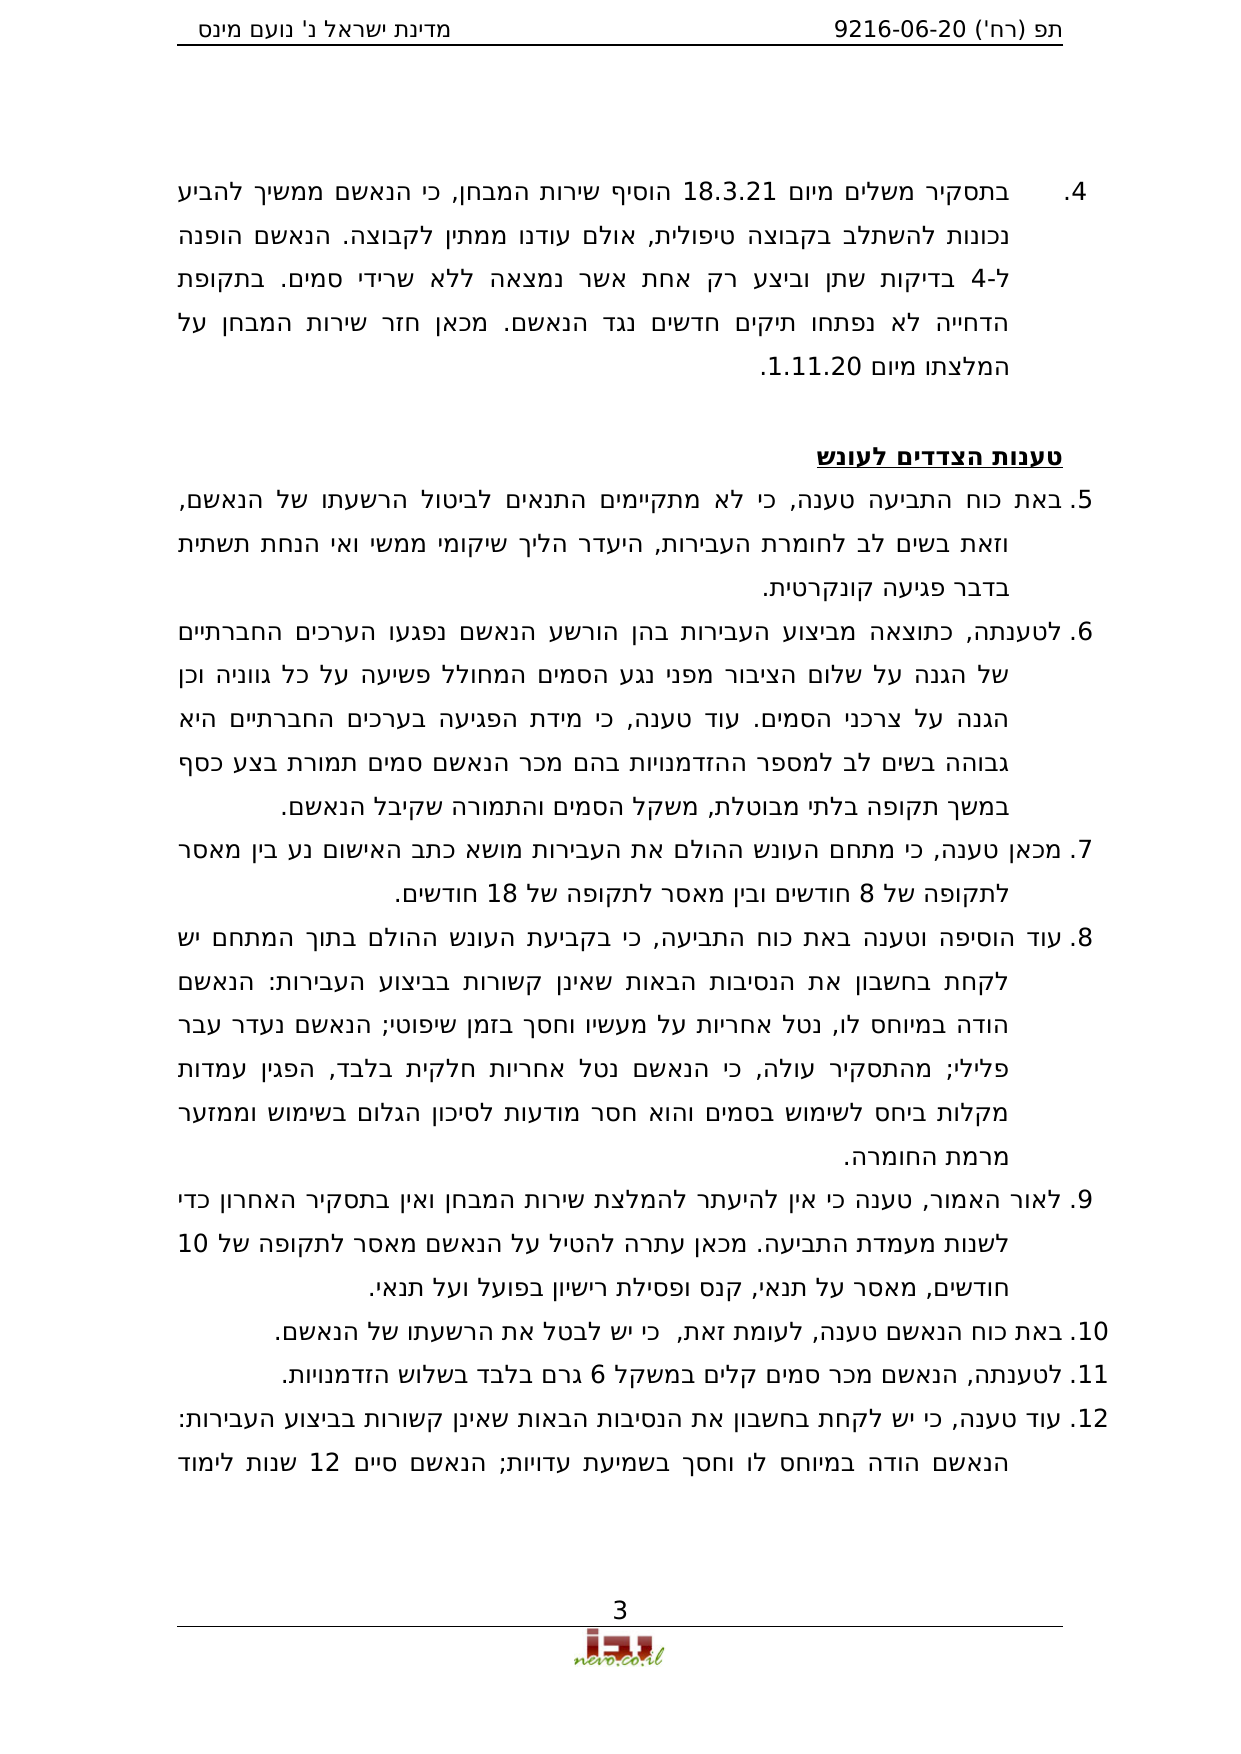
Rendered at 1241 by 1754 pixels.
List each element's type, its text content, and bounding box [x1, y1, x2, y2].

list באת כוח הנאשם טענה, לעומת זאת, כי יש לבטל את הרשעתו של הנאשם. [177, 1317, 1069, 1346]
picture [574, 1628, 666, 1667]
list מכאן טענה, כי מתחם העונש ההולם את העבירות מושא כתב האישום נע בין מאסר לתקופה של 8 חודשים ובין מאסר לתקופה של 18 חודשים. [177, 835, 1069, 908]
list בתסקיר משלים מיום 18.3.21 הוסיף שירות המבחן, כי הנאשם ממשיך להביע נכונות להשתלב בקבוצה טיפולית, אולם עודנו ממתין לקבוצה. הנאשם הופנה ל-4 בדיקות שתן וביצע רק אחת אשר נמצאה ללא שרידי סמים. בתקופת הדחייה לא נפתחו תיקים חדשים נגד הנאשם. מכאן חזר שירות המבחן על המלצתו מיום 1.11.20. [177, 177, 1063, 381]
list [177, 1404, 1069, 1477]
list באת כוח התביעה טענה, כי לא מתקיימים התנאים לביטול הרשעתו של הנאשם, וזאת בשים לב לחומרת העבירות, היעדר הליך שיקומי ממשי ואי הנחת תשתית בדבר פגיעה קונקרטית. [177, 485, 1069, 602]
list לאור האמור, טענה כי אין להיעתר להמלצת שירות המבחן ואין בתסקיר האחרון כדי לשנות מעמדת התביעה. מכאן עתרה להטיל על הנאשם מאסר לתקופה של 10 חודשים, מאסר על תנאי, קנס ופסילת רישיון בפועל ועל תנאי. [177, 1185, 1069, 1302]
list לטענתה, כתוצאה מביצוע העבירות בהן הורשע הנאשם נפגעו הערכים החברתיים של הגנה על שלום הציבור מפני נגע הסמים המחולל פשיעה על כל גווניה וכן הגנה על צרכני הסמים. עוד טענה, כי מידת הפגיעה בערכים החברתיים היא גבוהה בשים לב למספר ההזדמנויות בהם מכר הנאשם סמים תמורת בצע כסף במשך תקופה בלתי מבוטלת, משקל הסמים והתמורה שקיבל הנאשם. [177, 617, 1069, 821]
list עוד הוסיפה וטענה באת כוח התביעה, כי בקביעת העונש ההולם בתוך המתחם יש לקחת בחשבון את הנסיבות הבאות שאינן קשורות בביצוע העבירות: הנאשם הודה במיוחס לו, נטל אחריות על מעשיו וחסך בזמן שיפוטי; הנאשם נעדר עבר פלילי; מהתסקיר עולה, כי הנאשם נטל אחריות חלקית בלבד, הפגין עמדות מקלות ביחס לשימוש בסמים והוא חסר מודעות לסיכון הגלום בשימוש וממזער מרמת החומרה. [177, 923, 1069, 1171]
list לטענתה, הנאשם מכר סמים קלים במשקל 6 גרם בלבד בשלוש הזדמנויות. [177, 1360, 1069, 1389]
list טענות הצדדים לעונש [177, 442, 1063, 471]
